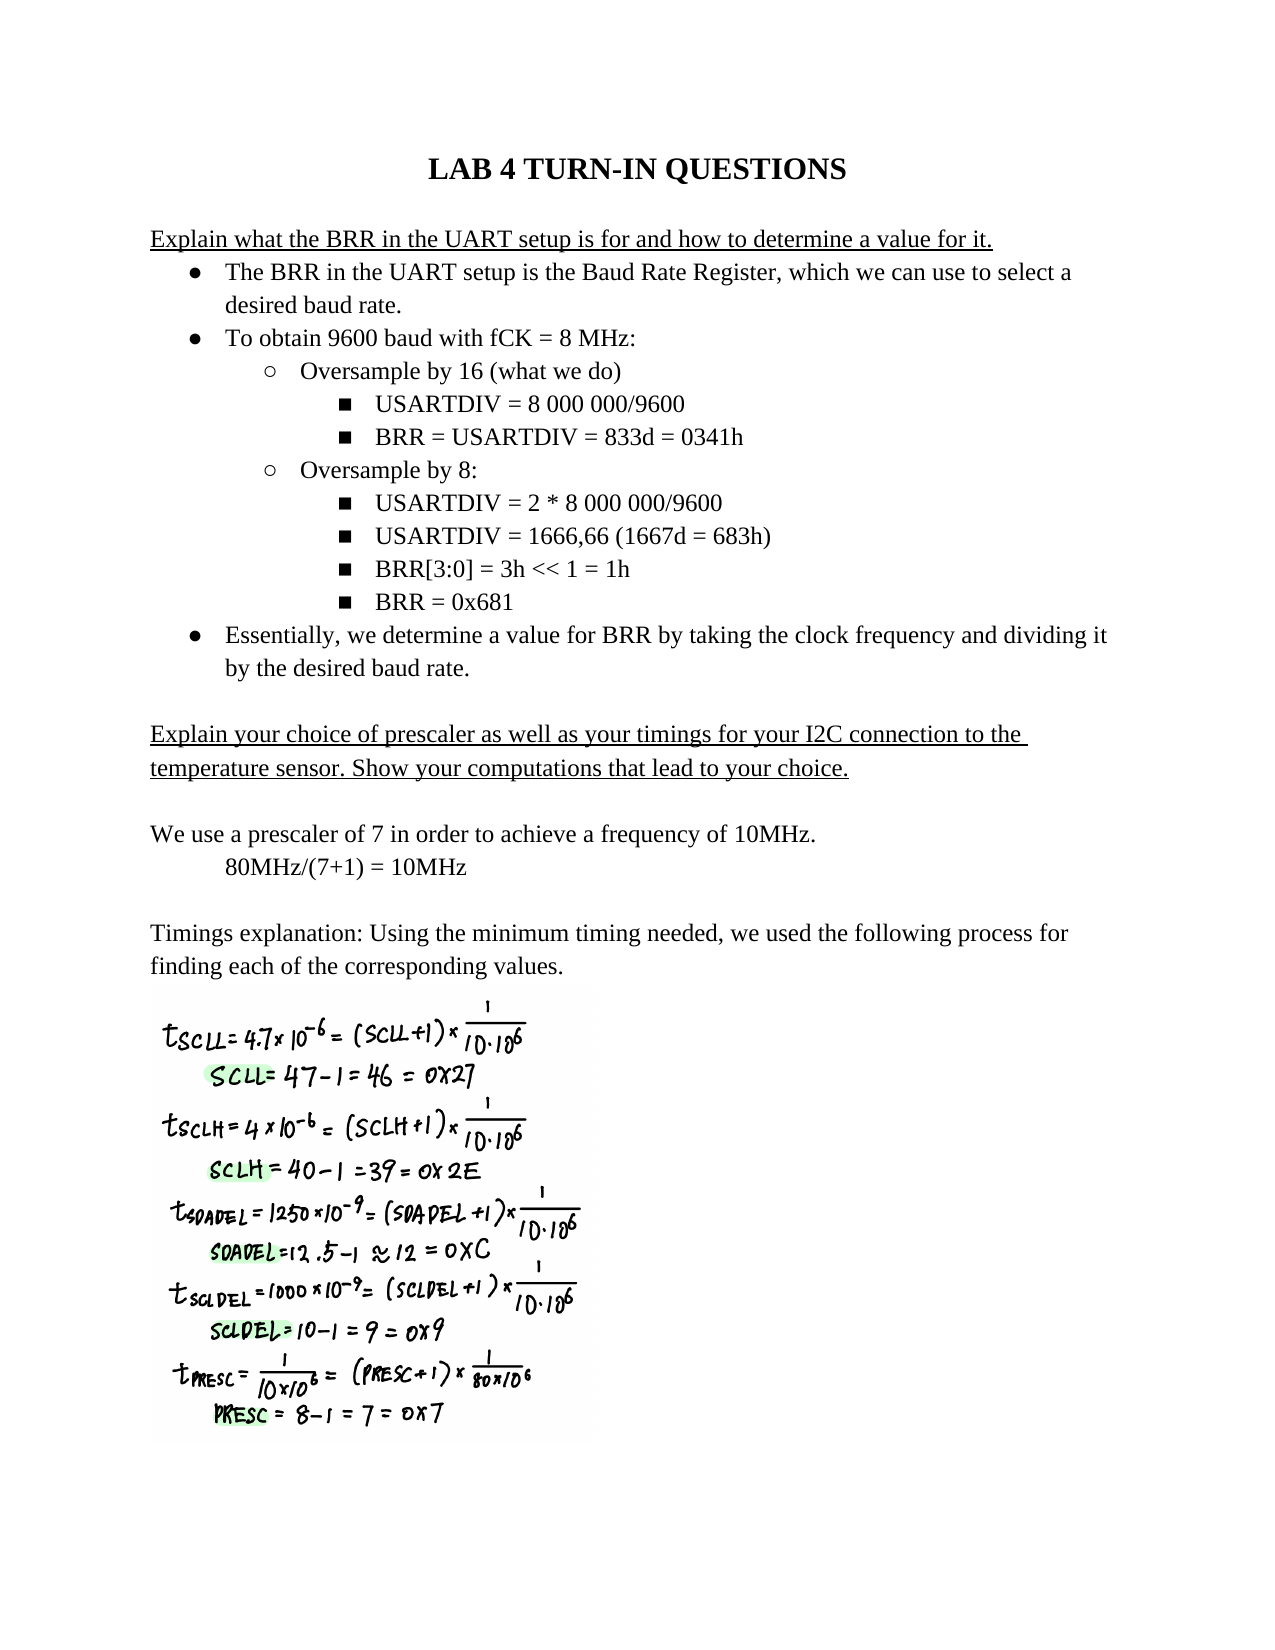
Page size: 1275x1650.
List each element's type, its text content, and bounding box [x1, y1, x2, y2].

list Oversample by 16 (what we do) [262, 356, 1125, 385]
title LAB 4 TURN-IN QUESTIONS [150, 150, 1125, 186]
list BRR = 0x681 [337, 587, 1125, 616]
list USARTDIV = 2 * 8 000 000/9600 [337, 488, 1125, 517]
picture [150, 983, 598, 1444]
list BRR = USARTDIV = 833d = 0341h [337, 422, 1125, 451]
text Explain your choice of prescaler as well as your timings for your I2C connection to the temperature sensor. Show your computations that lead to your choice. [150, 719, 1125, 781]
list To obtain 9600 baud with fCK = 8 MHz: [187, 323, 1125, 352]
text Explain what the BRR in the UART setup is for and how to determine a value for it. [150, 224, 1125, 253]
text 80MHz/(7+1) = 10MHz [150, 852, 1125, 880]
list USARTDIV = 1666,66 (1667d = 683h) [337, 521, 1125, 550]
list The BRR in the UART setup is the Baud Rate Register, which we can use to select a desired baud rate. [187, 257, 1125, 319]
list Oversample by 8: [262, 455, 1125, 484]
text Timings explanation: Using the minimum timing needed, we used the following process for finding each of the corresponding values. [150, 918, 1125, 979]
text We use a prescaler of 7 in order to achieve a frequency of 10MHz. [150, 819, 1125, 847]
list Essentially, we determine a value for BRR by taking the clock frequency and dividing it by the desired baud rate. [187, 621, 1125, 682]
list BRR[3:0] = 3h << 1 = 1h [337, 554, 1125, 583]
list USARTDIV = 8 000 000/9600 [337, 389, 1125, 418]
